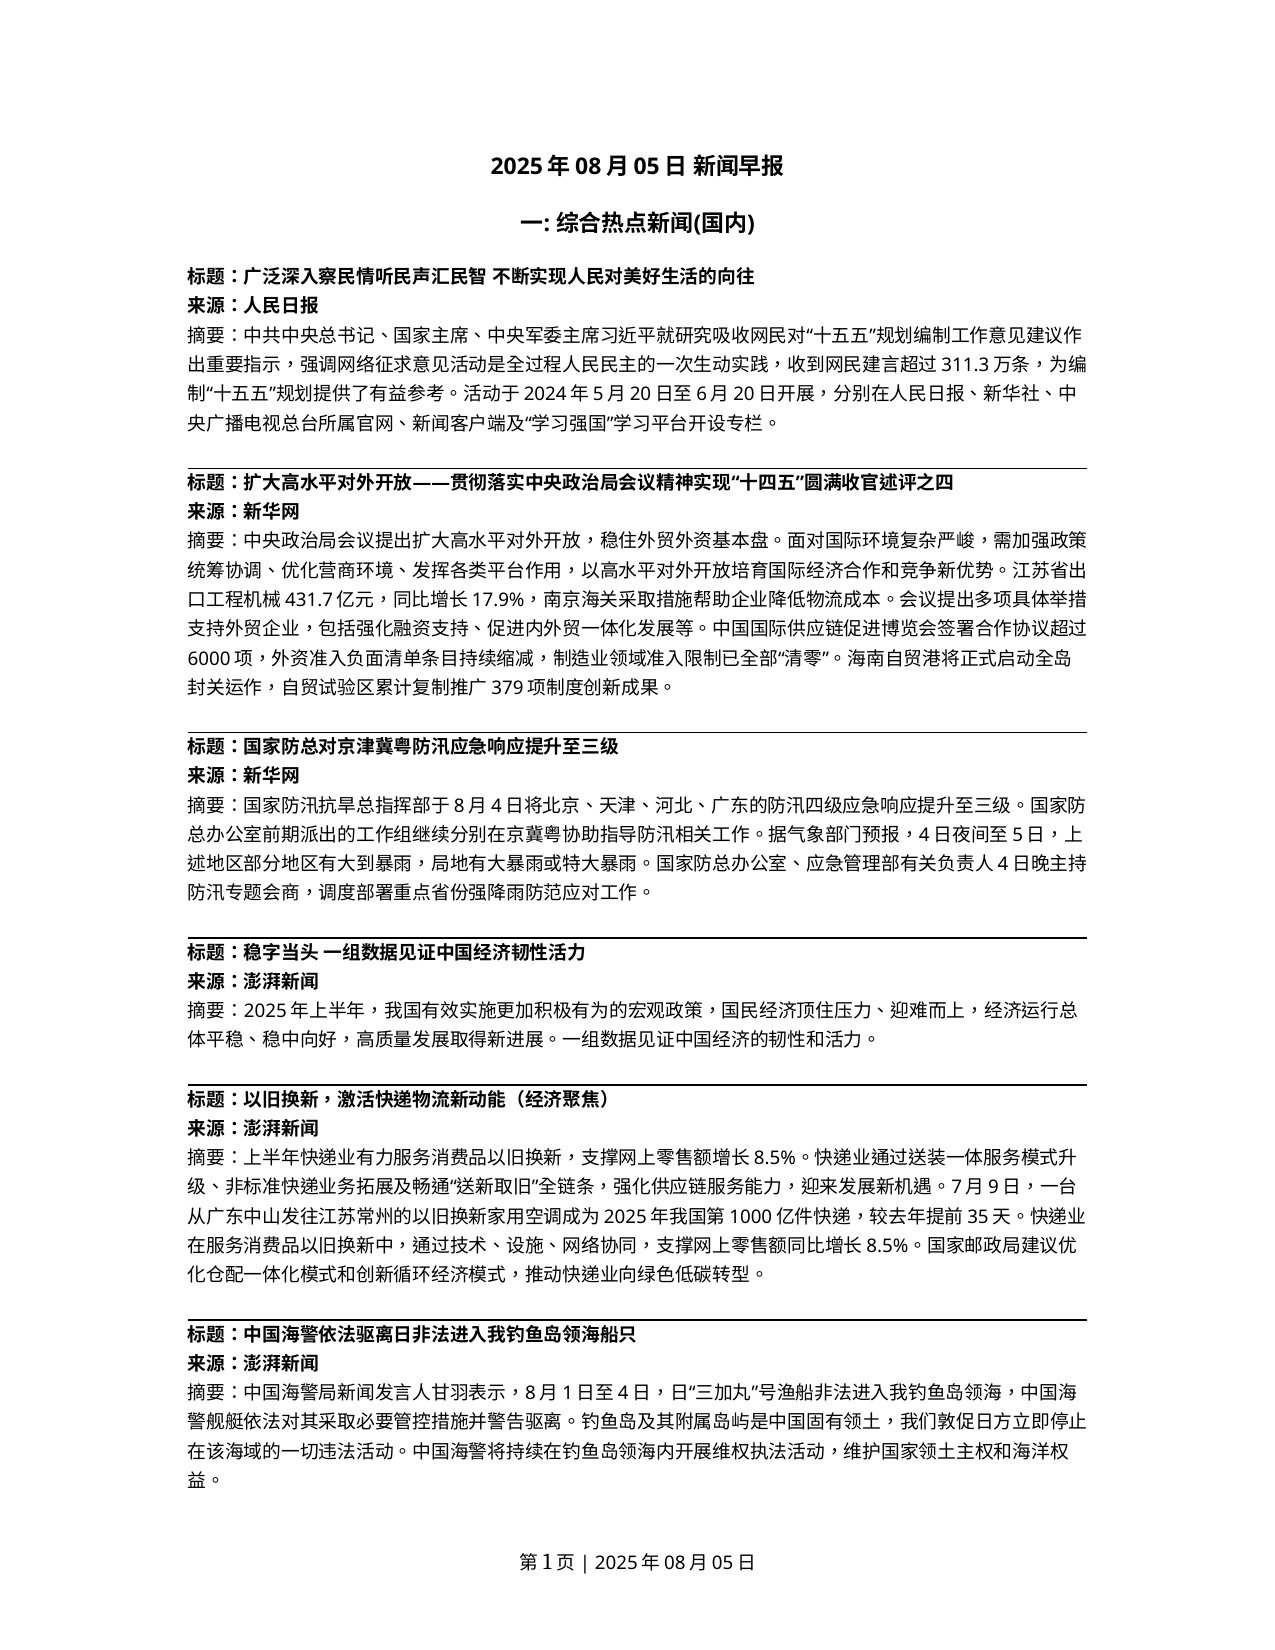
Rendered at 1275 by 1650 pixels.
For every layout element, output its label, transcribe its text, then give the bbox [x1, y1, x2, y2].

text 标题：中国海警依法驱离日非法进入我钓鱼岛领海船只 [187, 1321, 1087, 1346]
text 摘要：中央政治局会议提出扩大高水平对外开放，稳住外贸外资基本盘。面对国际环境复杂严峻，需加强政策统筹协调、优化营商环境、发挥各类平台作用，以高水平对外开放培育国际经济合作和竞争新优势。江苏省出口工程机械431.7亿元，同比增长17.9%，南京海关采取措施帮助企业降低物流成本。会议提出多项具体举措支持外贸企业，包括强化融资支持、促进内外贸一体化发展等。中国国际供应链促进博览会签署合作协议超过6000项，外资准入负面清单条目持续缩减，制造业领域准入限制已全部“清零”。海南自贸港将正式启动全岛封关运作，自贸试验区累计复制推广379项制度创新成果。 [187, 528, 1087, 699]
text 标题：扩大高水平对外开放——贯彻落实中央政治局会议精神实现“十四五”圆满收官述评之四 [187, 469, 1087, 495]
text 来源：新华网 [187, 763, 1087, 788]
text 摘要：中国海警局新闻发言人甘羽表示，8月1日至4日，日“三加丸”号渔船非法进入我钓鱼岛领海，中国海警舰艇依法对其采取必要管控措施并警告驱离。钓鱼岛及其附属岛屿是中国固有领土，我们敦促日方立即停止在该海域的一切违法活动。中国海警将持续在钓鱼岛领海内开展维权执法活动，维护国家领土主权和海洋权益。 [187, 1379, 1087, 1493]
text 来源：新华网 [187, 498, 1087, 524]
text 来源：澎湃新闻 [187, 968, 1087, 994]
text 来源：澎湃新闻 [187, 1350, 1087, 1376]
text 标题：稳字当头 一组数据见证中国经济韧性活力 [187, 939, 1087, 964]
text 来源：人民日报 [187, 293, 1087, 318]
text 摘要：2025年上半年，我国有效实施更加积极有为的宏观政策，国民经济顶住压力、迎难而上，经济运行总体平稳、稳中向好，高质量发展取得新进展。一组数据见证中国经济的韧性和活力。 [187, 997, 1087, 1052]
text 标题：国家防总对京津冀粤防汛应急响应提升至三级 [187, 733, 1087, 759]
text 摘要：国家防汛抗旱总指挥部于8月4日将北京、天津、河北、广东的防汛四级应急响应提升至三级。国家防总办公室前期派出的工作组继续分别在京冀粤协助指导防汛相关工作。据气象部门预报，4日夜间至5日，上述地区部分地区有大到暴雨，局地有大暴雨或特大暴雨。国家防总办公室、应急管理部有关负责人4日晚主持防汛专题会商，调度部署重点省份强降雨防范应对工作。 [187, 792, 1087, 905]
text 来源：澎湃新闻 [187, 1115, 1087, 1141]
text 标题：以旧换新，激活快递物流新动能（经济聚焦） [187, 1086, 1087, 1112]
text 摘要：中共中央总书记、国家主席、中央军委主席习近平就研究吸收网民对“十五五”规划编制工作意见建议作出重要指示，强调网络征求意见活动是全过程人民民主的一次生动实践，收到网民建言超过311.3万条，为编制“十五五”规划提供了有益参考。活动于2024年5月20日至6月20日开展，分别在人民日报、新华社、中央广播电视总台所属官网、新闻客户端及“学习强国”学习平台开设专栏。 [187, 322, 1087, 435]
text 摘要：上半年快递业有力服务消费品以旧换新，支撑网上零售额增长8.5%。快递业通过送装一体服务模式升级、非标准快递业务拓展及畅通“送新取旧”全链条，强化供应链服务能力，迎来发展新机遇。7月9日，一台从广东中山发往江苏常州的以旧换新家用空调成为2025年我国第1000亿件快递，较去年提前35天。快递业在服务消费品以旧换新中，通过技术、设施、网络协同，支撑网上零售额同比增长8.5%。国家邮政局建议优化仓配一体化模式和创新循环经济模式，推动快递业向绿色低碳转型。 [187, 1144, 1087, 1287]
text 2025年08月05日 新闻早报 [187, 150, 1087, 181]
text 一: 综合热点新闻(国内) [187, 207, 1087, 238]
text 标题：广泛深入察民情听民声汇民智 不断实现人民对美好生活的向往 [187, 263, 1087, 289]
